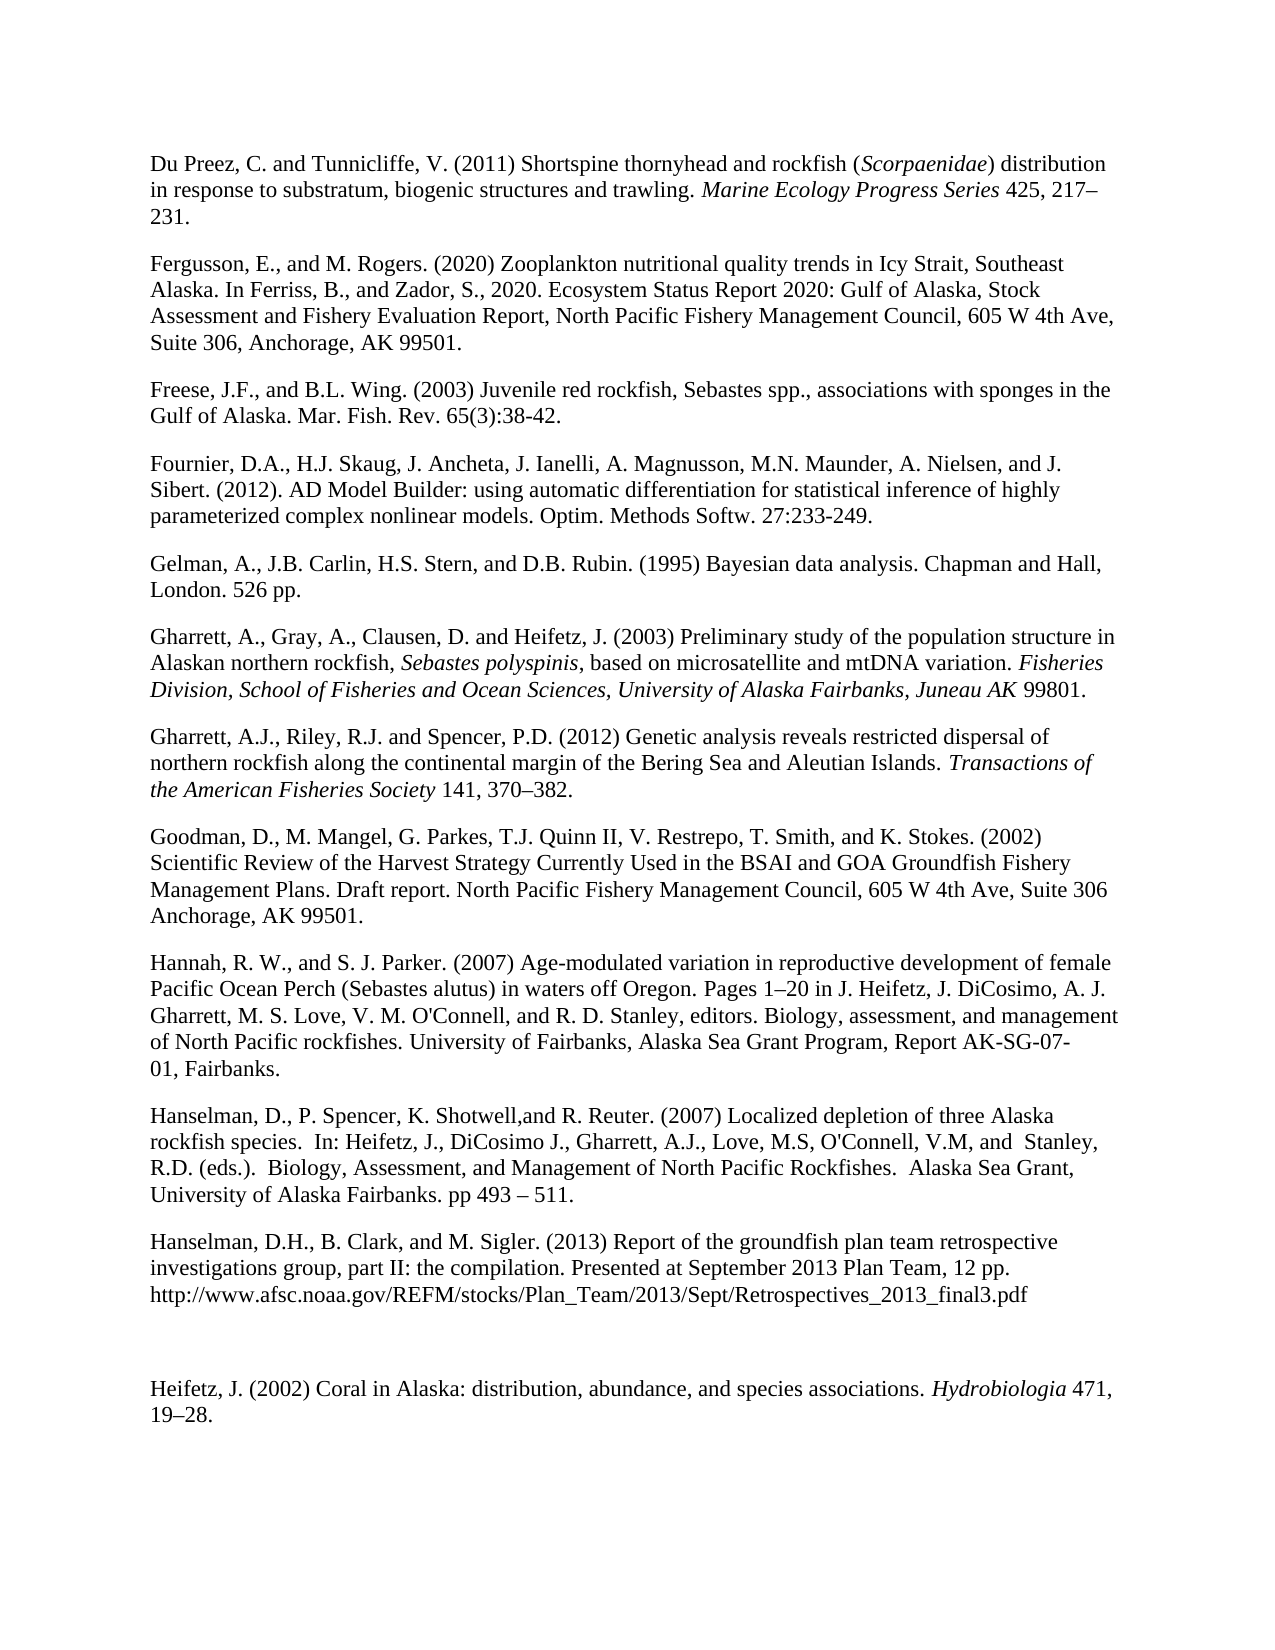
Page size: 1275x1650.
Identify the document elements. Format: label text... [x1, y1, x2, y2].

text Hannah, R. W., and S. J. Parker. (2007) Age-modulated variation in reproductive development of female Pacific Ocean Perch (Sebastes alutus) in waters off Oregon. Pages 1–20 in J. Heifetz, J. DiCosimo, A. J. Gharrett, M. S. Love, V. M. O'Connell, and R. D. Stanley, editors. Biology, assessment, and management of North Pacific rockfishes. University of Fairbanks, Alaska Sea Grant Program, Report AK-SG-07-01, Fairbanks. [150, 949, 1125, 1081]
text Heifetz, J. (2002) Coral in Alaska: distribution, abundance, and species associations. Hydrobiologia 471, 19–28. [150, 1375, 1125, 1428]
text Fournier, D.A., H.J. Skaug, J. Ancheta, J. Ianelli, A. Magnusson, M.N. Maunder, A. Nielsen, and J. Sibert. (2012). AD Model Builder: using automatic differentiation for statistical inference of highly parameterized complex nonlinear models. Optim. Methods Softw. 27:233-249. [150, 450, 1125, 529]
text Hanselman, D.H., B. Clark, and M. Sigler. (2013) Report of the groundfish plan team retrospective investigations group, part II: the compilation. Presented at September 2013 Plan Team, 12 pp. http://www.afsc.noaa.gov/REFM/stocks/Plan_Team/2013/Sept/Retrospectives_2013_final3.pdf [150, 1228, 1125, 1307]
text Gharrett, A.J., Riley, R.J. and Spencer, P.D. (2012) Genetic analysis reveals restricted dispersal of northern rockfish along the continental margin of the Bering Sea and Aleutian Islands. Transactions of the American Fisheries Society 141, 370–382. [150, 723, 1125, 802]
text Gharrett, A., Gray, A., Clausen, D. and Heifetz, J. (2003) Preliminary study of the population structure in Alaskan northern rockfish, Sebastes polyspinis, based on microsatellite and mtDNA variation. Fisheries Division, School of Fisheries and Ocean Sciences, University of Alaska Fairbanks, Juneau AK 99801. [150, 623, 1125, 702]
text Fergusson, E., and M. Rogers. (2020) Zooplankton nutritional quality trends in Icy Strait, Southeast Alaska. In Ferriss, B., and Zador, S., 2020. Ecosystem Status Report 2020: Gulf of Alaska, Stock Assessment and Fishery Evaluation Report, North Pacific Fishery Management Council, 605 W 4th Ave, Suite 306, Anchorage, AK 99501. [150, 250, 1125, 355]
text Goodman, D., M. Mangel, G. Parkes, T.J. Quinn II, V. Restrepo, T. Smith, and K. Stokes. (2002) Scientific Review of the Harvest Strategy Currently Used in the BSAI and GOA Groundfish Fishery Management Plans. Draft report. North Pacific Fishery Management Council, 605 W 4th Ave, Suite 306 Anchorage, AK 99501. [150, 823, 1125, 928]
text Gelman, A., J.B. Carlin, H.S. Stern, and D.B. Rubin. (1995) Bayesian data analysis. Chapman and Hall, London. 526 pp. [150, 549, 1125, 602]
text Du Preez, C. and Tunnicliffe, V. (2011) Shortspine thornyhead and rockfish (Scorpaenidae) distribution in response to substratum, biogenic structures and trawling. Marine Ecology Progress Series 425, 217–231. [150, 150, 1125, 229]
text Hanselman, D., P. Spencer, K. Shotwell,and R. Reuter. (2007) Localized depletion of three Alaska rockfish species. In: Heifetz, J., DiCosimo J., Gharrett, A.J., Love, M.S, O'Connell, V.M, and Stanley, R.D. (eds.). Biology, Assessment, and Management of North Pacific Rockfishes. Alaska Sea Grant, University of Alaska Fairbanks. pp 493 – 511. [150, 1102, 1125, 1207]
text Freese, J.F., and B.L. Wing. (2003) Juvenile red rockfish, Sebastes spp., associations with sponges in the Gulf of Alaska. Mar. Fish. Rev. 65(3):38-42. [150, 376, 1125, 429]
